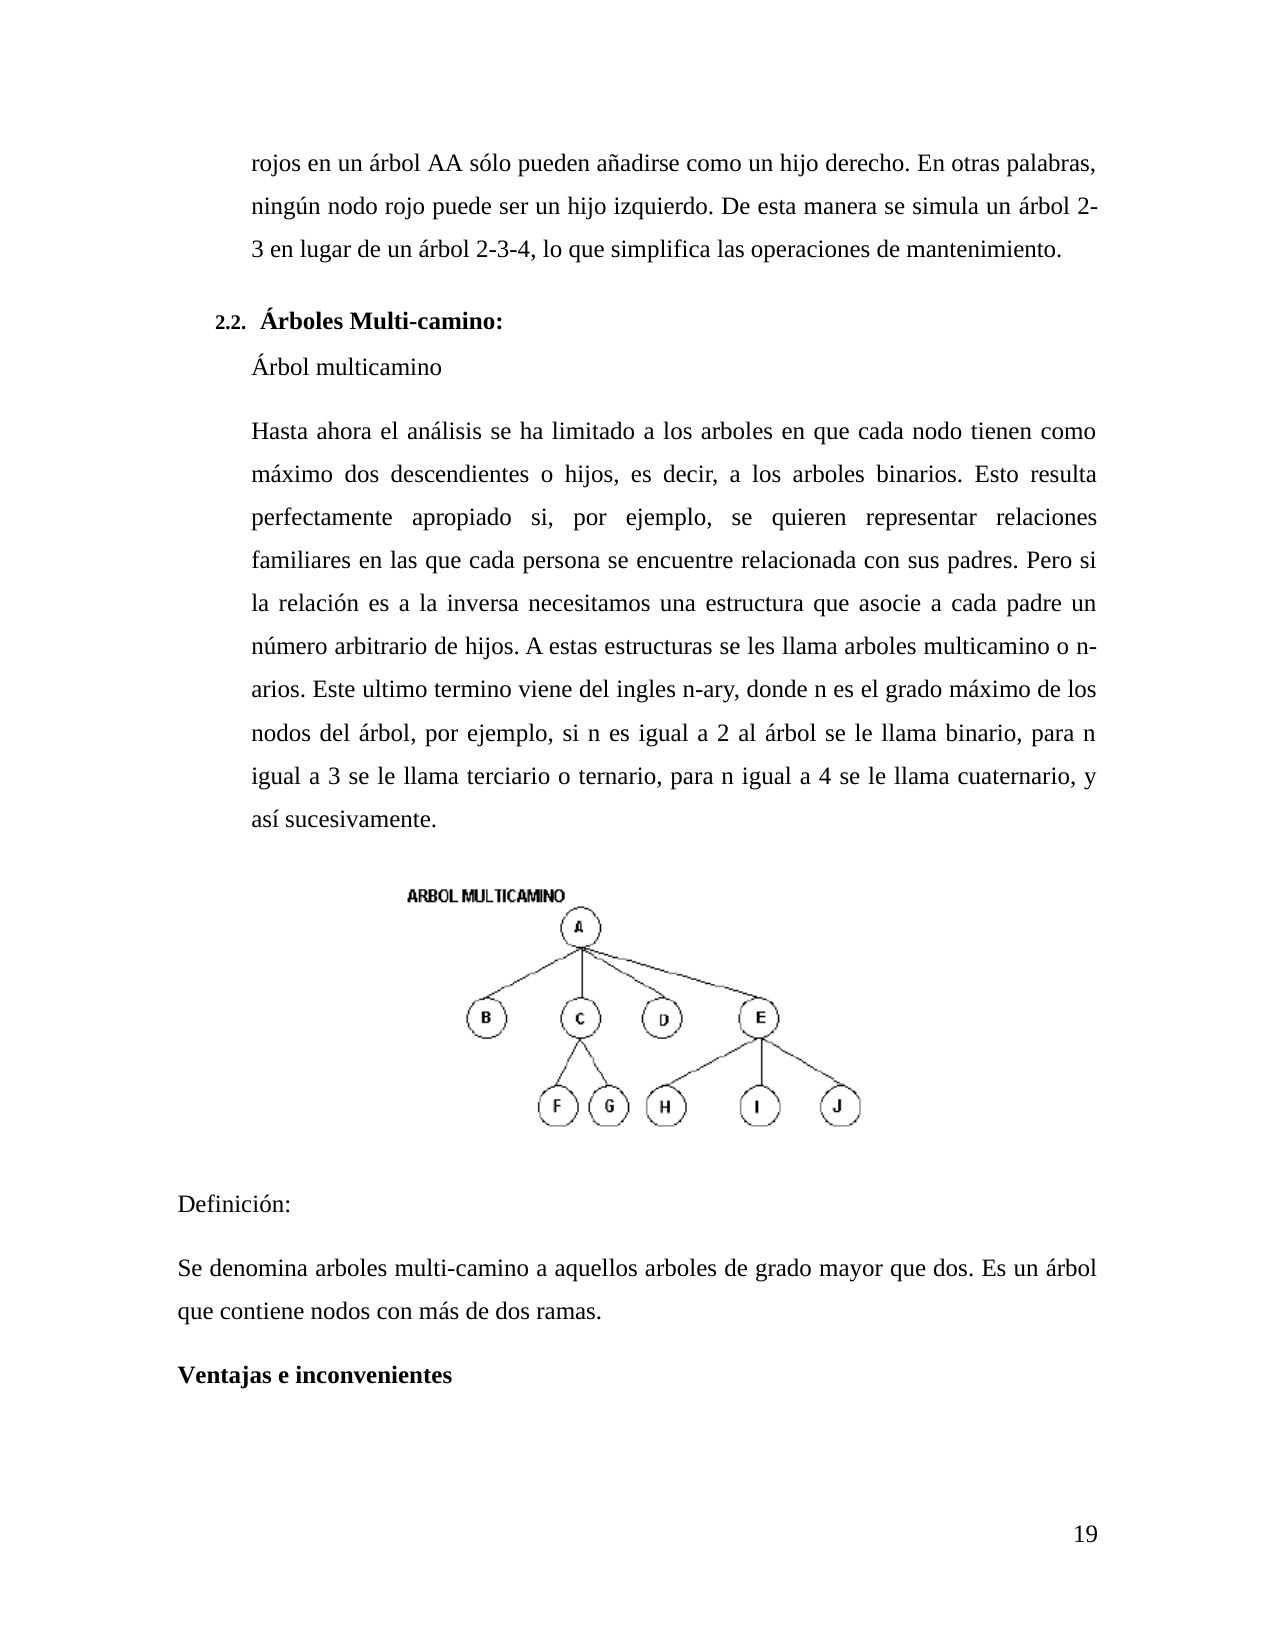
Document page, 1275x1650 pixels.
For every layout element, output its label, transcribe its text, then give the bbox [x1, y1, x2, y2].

text Ventajas e inconvenientes [177, 1360, 1098, 1388]
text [251, 148, 1098, 263]
text Definición: [177, 1189, 1098, 1217]
text Se denomina arboles multi-camino a aquellos arboles de grado mayor que dos. Es un árbol que contiene nodos con más de dos ramas. [177, 1253, 1098, 1324]
picture [406, 876, 869, 1146]
text Árbol multicamino [251, 352, 1098, 381]
list Árboles Multi-camino: [215, 306, 1098, 335]
text Hasta ahora el análisis se ha limitado a los arboles en que cada nodo tienen como máximo dos descendientes o hijos, es decir, a los arboles binarios. Esto resulta perfectamente apropiado si, por ejemplo, se quieren representar relaciones familiares en las que cada persona se encuentre relacionada con sus padres. Pero si la relación es a la inversa necesitamos una estructura que asocie a cada padre un número arbitrario de hijos. A estas estructuras se les llama arboles multicamino o n-arios. Este ultimo termino viene del ingles n-ary, donde n es el grado máximo de los nodos del árbol, por ejemplo, si n es igual a 2 al árbol se le llama binario, para n igual a 3 se le llama terciario o ternario, para n igual a 4 se le llama cuaternario, y así sucesivamente. [251, 416, 1098, 833]
